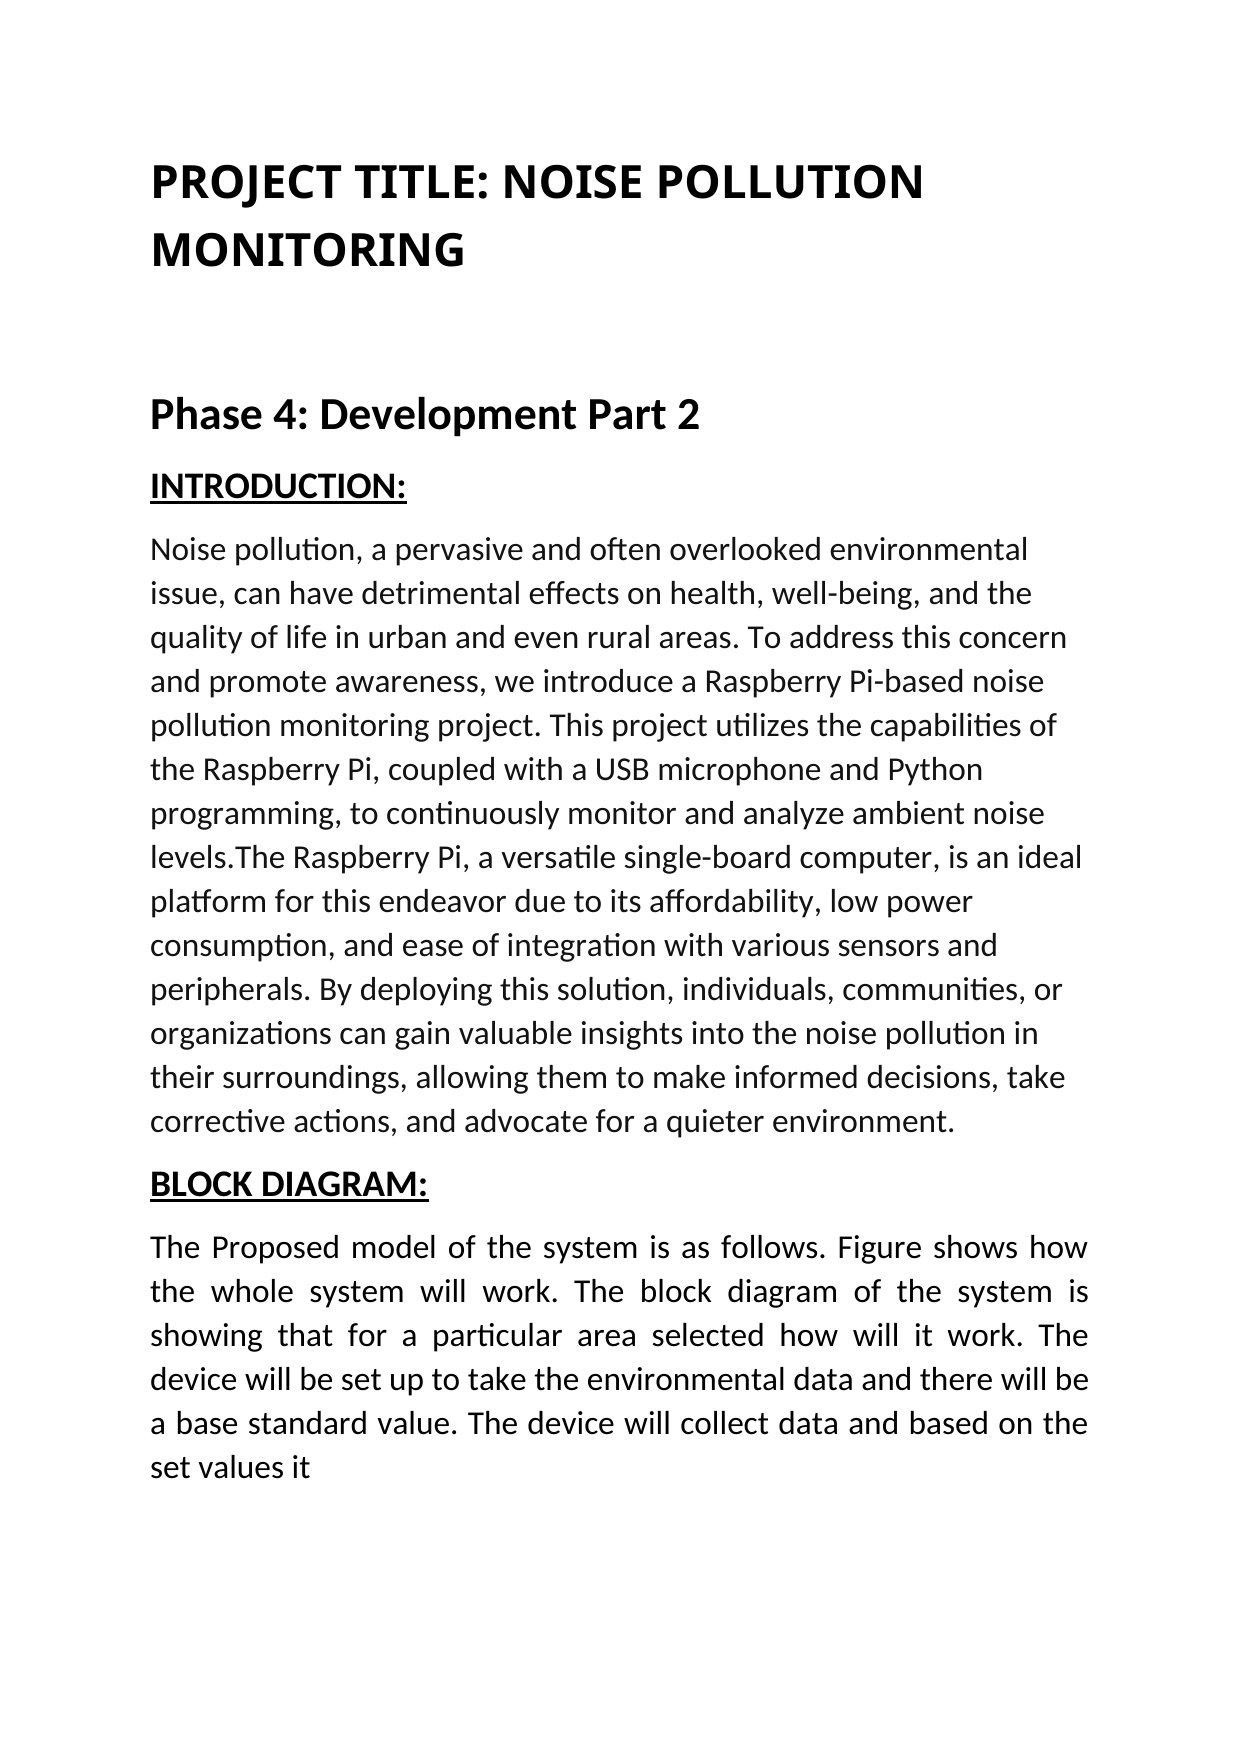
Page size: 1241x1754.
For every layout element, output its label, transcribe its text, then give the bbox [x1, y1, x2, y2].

text BLOCK DIAGRAM: [150, 1160, 1090, 1206]
text Noise pollution, a pervasive and often overlooked environmental issue, can have detrimental effects on health, well-being, and the quality of life in urban and even rural areas. To address this concern and promote awareness, we introduce a Raspberry Pi-based noise pollution monitoring project. This project utilizes the capabilities of the Raspberry Pi, coupled with a USB microphone and Python programming, to continuously monitor and analyze ambient noise levels.The Raspberry Pi, a versatile single-board computer, is an ideal platform for this endeavor due to its affordability, low power consumption, and ease of integration with various sensors and peripherals. By deploying this solution, individuals, communities, or organizations can gain valuable insights into the noise pollution in their surroundings, allowing them to make informed decisions, take corrective actions, and advocate for a quieter environment. [150, 528, 1090, 1141]
text The Proposed model of the system is as follows. Figure shows how the whole system will work. The block diagram of the system is showing that for a particular area selected how will it work. The device will be set up to take the environmental data and there will be a base standard value. The device will collect data and based on the set values it [150, 1227, 1090, 1487]
text PROJECT TITLE: NOISE POLLUTION MONITORING [150, 150, 1090, 280]
text Phase 4: Development Part 2 [150, 385, 1090, 441]
text INTRODUCTION: [150, 462, 1090, 508]
